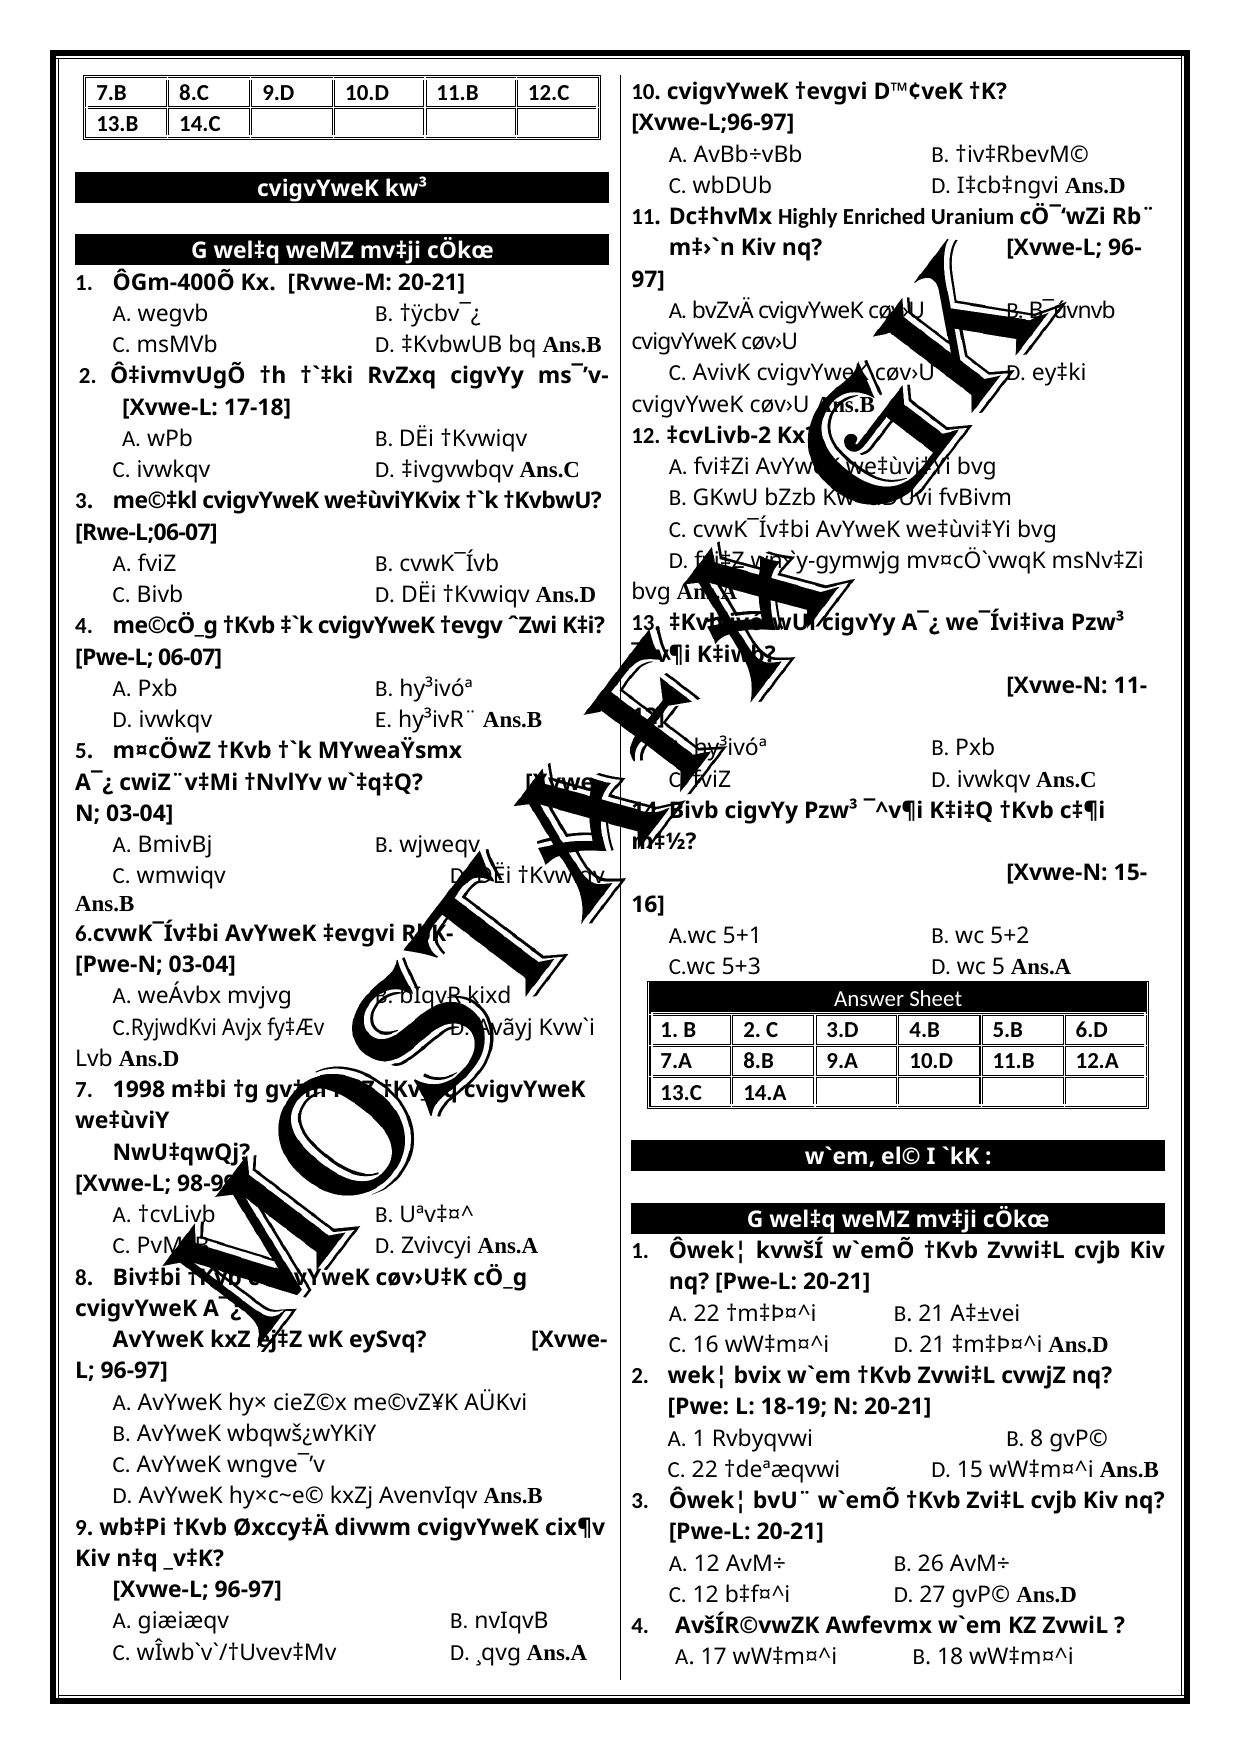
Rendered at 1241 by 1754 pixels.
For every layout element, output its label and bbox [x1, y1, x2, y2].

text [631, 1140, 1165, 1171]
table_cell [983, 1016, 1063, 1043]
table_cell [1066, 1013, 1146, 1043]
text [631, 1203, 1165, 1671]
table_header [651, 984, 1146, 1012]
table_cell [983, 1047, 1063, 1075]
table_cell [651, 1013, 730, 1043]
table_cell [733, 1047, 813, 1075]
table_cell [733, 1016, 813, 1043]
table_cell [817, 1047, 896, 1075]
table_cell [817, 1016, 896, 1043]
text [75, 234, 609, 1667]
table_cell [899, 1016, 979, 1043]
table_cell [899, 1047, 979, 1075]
picture [609, 599, 620, 976]
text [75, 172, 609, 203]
picture [621, 585, 631, 960]
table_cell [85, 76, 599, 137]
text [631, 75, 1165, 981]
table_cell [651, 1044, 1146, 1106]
